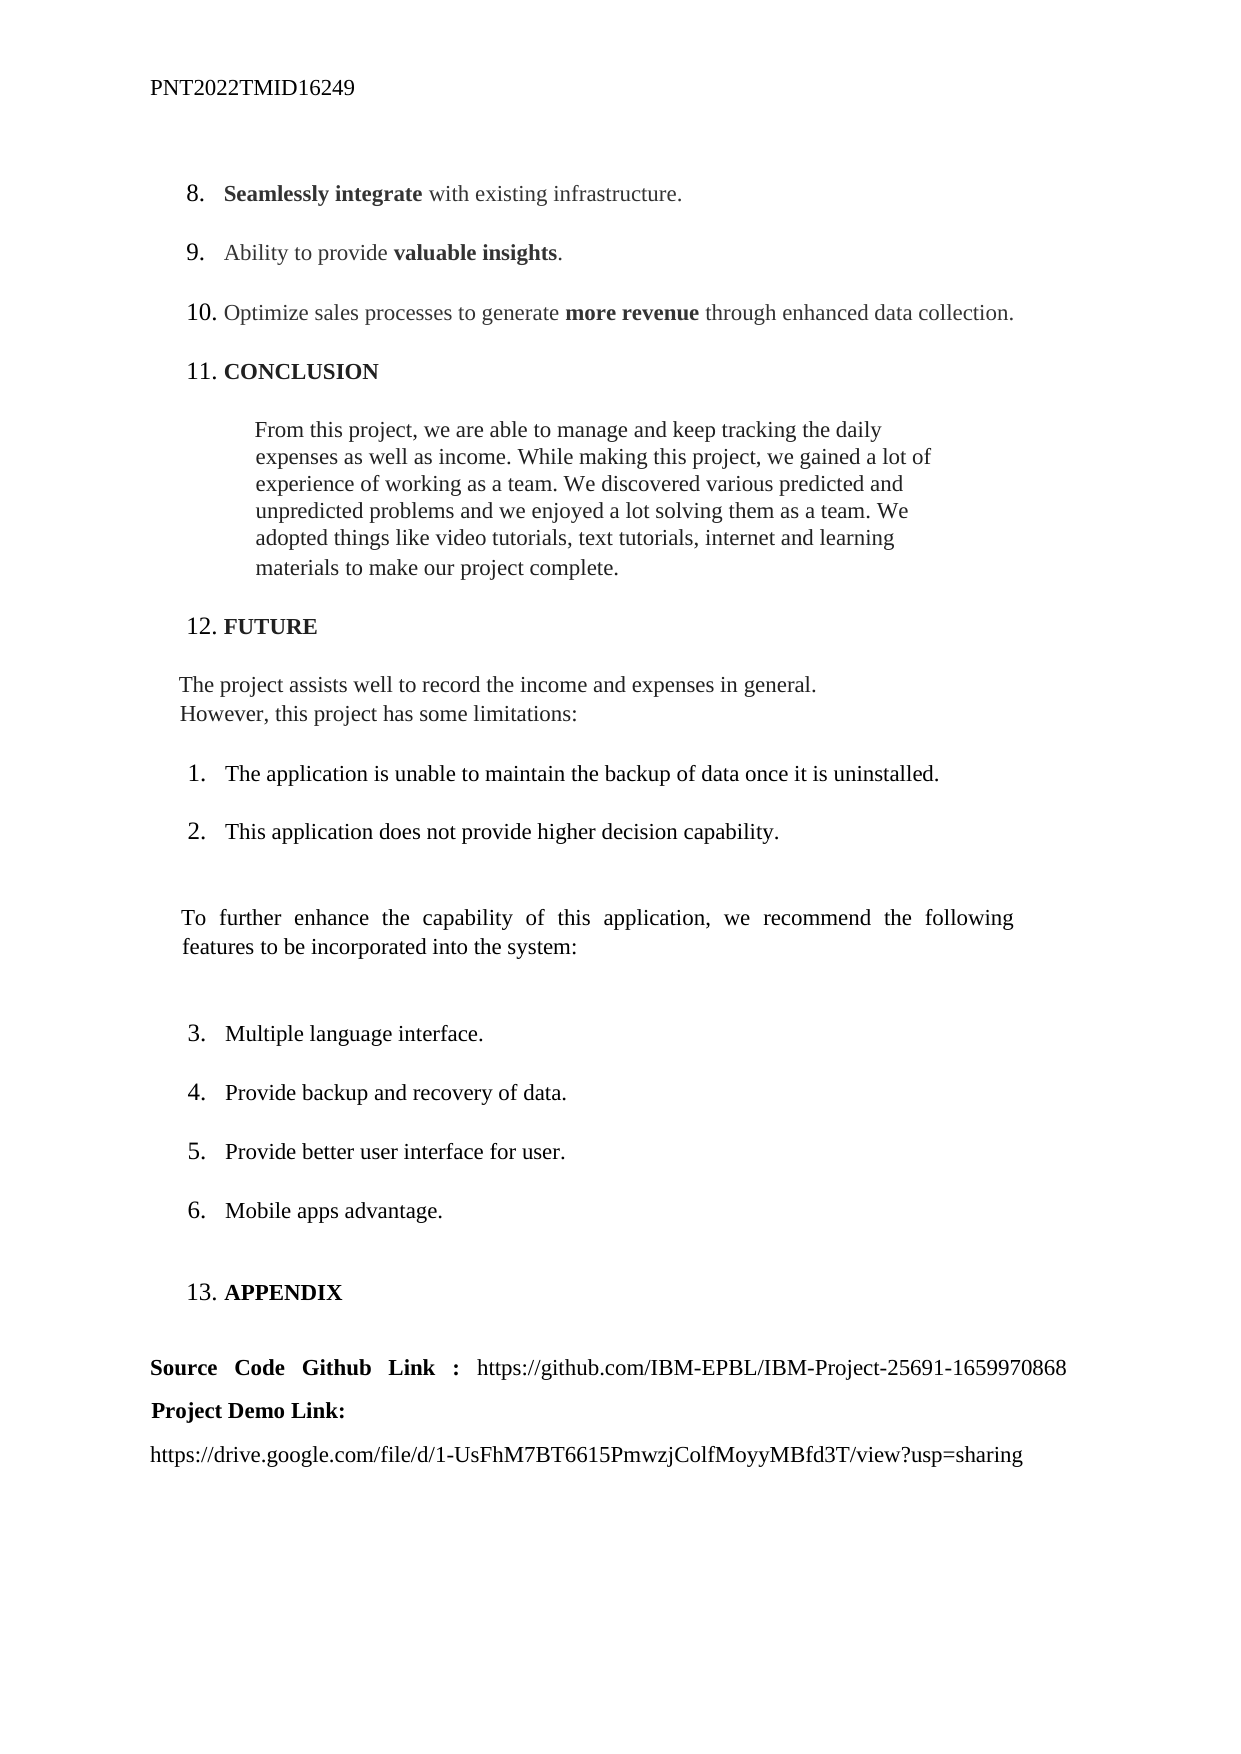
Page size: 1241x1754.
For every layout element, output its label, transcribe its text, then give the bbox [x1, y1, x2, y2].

list Optimize sales processes to generate more revenue through enhanced data collection. [186, 297, 1229, 326]
list Provide better user interface for user. [187, 1136, 1067, 1165]
text The project assists well to record the income and expenses in general. However, this project has some limitations: [178, 671, 819, 727]
list Provide backup and recovery of data. [187, 1077, 1067, 1106]
list FUTURE [186, 611, 1229, 640]
text To further enhance the capability of this application, we recommend the following features to be incorporated into the system: [181, 904, 1015, 960]
list CONCLUSION [186, 356, 1229, 385]
list Ability to provide valuable insights. [186, 237, 1229, 266]
list Multiple language interface. [187, 1018, 1067, 1047]
list Seamlessly integrate with existing infrastructure. [186, 178, 1229, 207]
list The application is unable to maintain the backup of data once it is uninstalled. [187, 758, 1067, 786]
subtitle 13. APPENDIX [186, 1277, 1036, 1306]
list This application does not provide higher decision capability. [187, 816, 1067, 844]
text From this project, we are able to manage and keep tracking the daily expenses as well as income. While making this project, we gained a lot of experience of working as a team. We discovered various predicted and unpredicted problems and we enjoyed a lot solving them as a team. We adopted things like video tutorials, text tutorials, internet and learning materials to make our project complete. [254, 416, 971, 580]
text Source Code Github Link : https://github.com/IBM-EPBL/IBM-Project-25691-1659970868 Project Demo Link: [150, 1354, 1067, 1424]
list Mobile apps advantage. [187, 1196, 1067, 1224]
text https://drive.google.com/file/d/1-UsFhM7BT6615PmwzjColfMoyyMBfd3T/view?usp=sharing [150, 1442, 1067, 1468]
